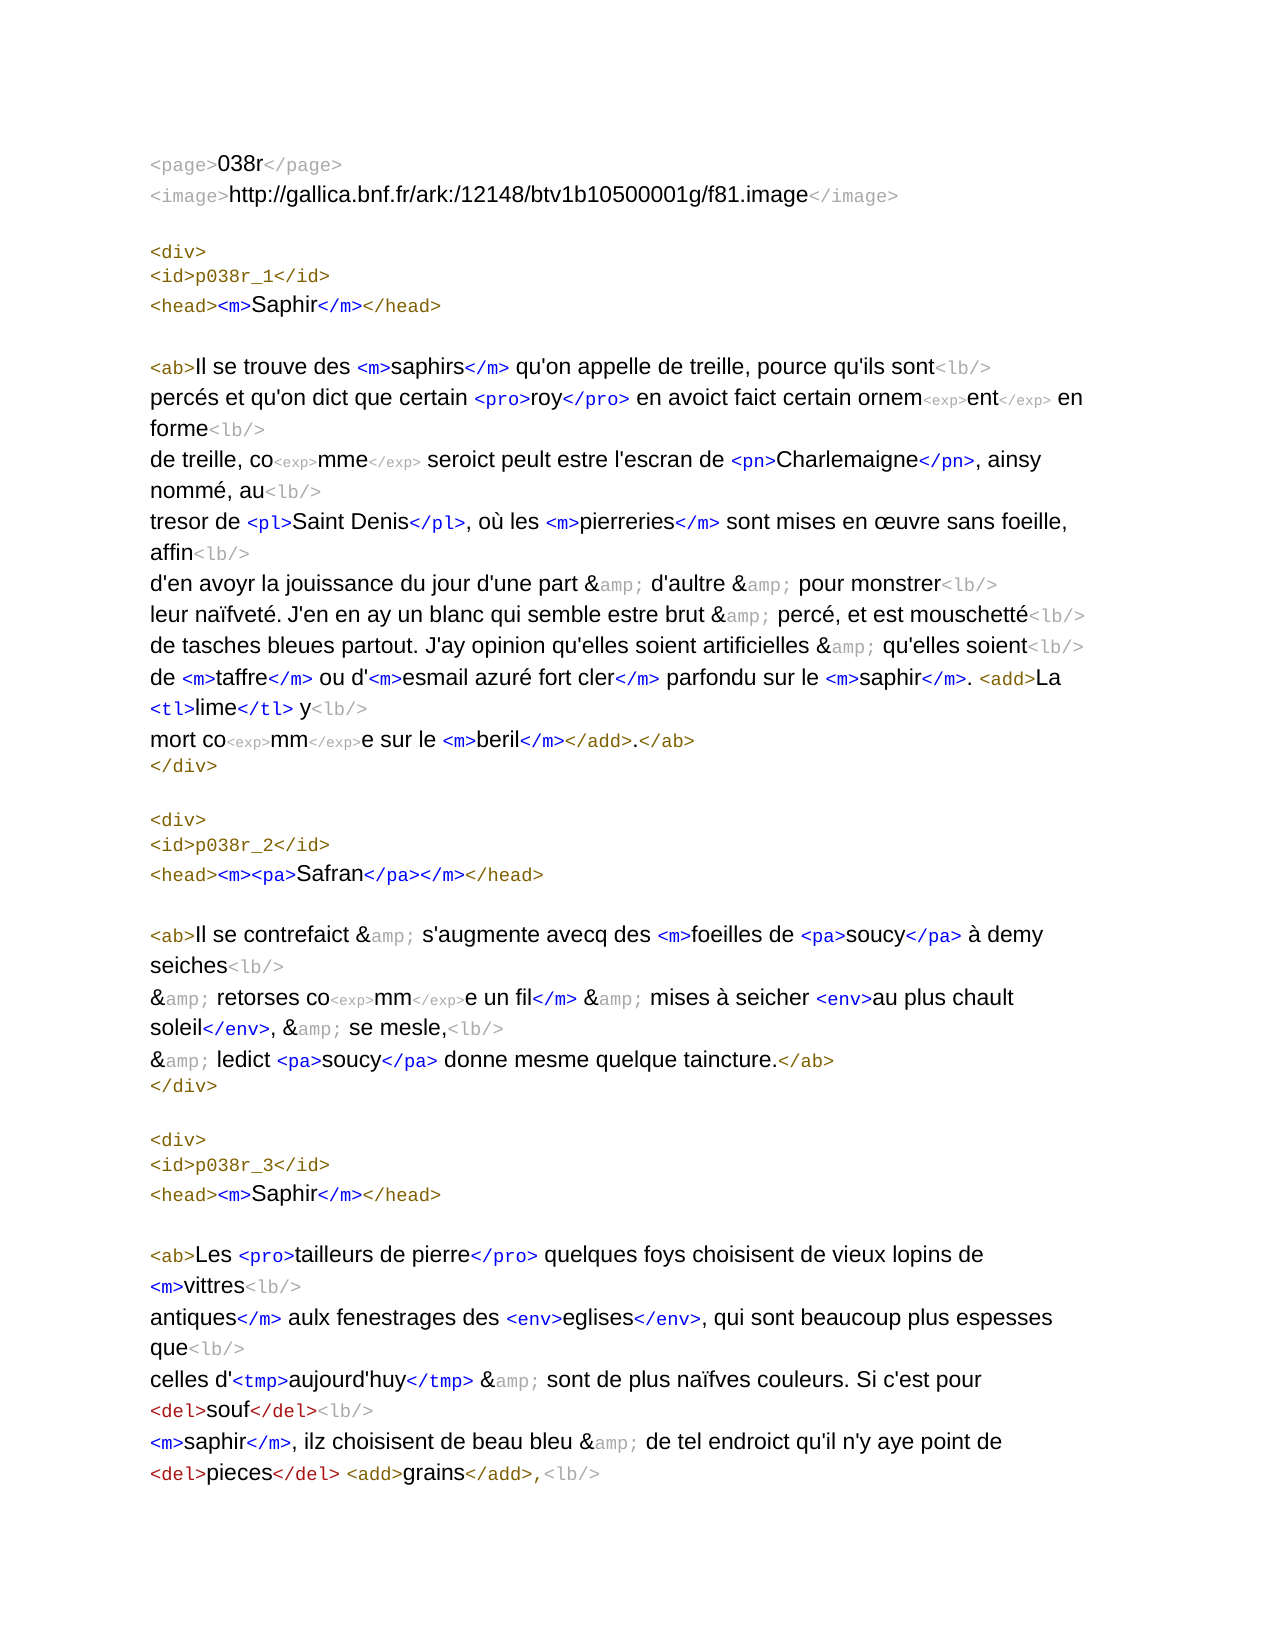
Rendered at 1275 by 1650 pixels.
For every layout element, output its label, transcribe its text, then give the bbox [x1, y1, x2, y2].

text de <m>taffre</m> ou d'<m>esmail azuré fort cler</m> parfondu sur le <m>saphir</m>. <add>La <tl>lime</tl> y<lb/> [150, 663, 1125, 721]
text </div> [150, 757, 1125, 778]
text <head><m><pa>Safran</pa></m></head> [150, 860, 1125, 887]
text de tasches bleues partout. J'ay opinion qu'elles soient artificielles &amp; qu'elles soient<lb/> [150, 632, 1125, 659]
text <head><m>Saphir</m></head> [150, 291, 1125, 318]
text <head><m>Saphir</m></head> [150, 1180, 1125, 1207]
text <id>p038r_3</id> [150, 1156, 1125, 1177]
text <page>038r</page> [150, 150, 1125, 177]
text leur naïfveté. J'en en ay un blanc qui semble estre brut &amp; percé, et est mouschetté<lb/> [150, 601, 1125, 628]
text tresor de <pl>Saint Denis</pl>, où les <m>pierreries</m> sont mises en œuvre sans foeille, affin<lb/> [150, 508, 1125, 566]
text <ab>Il se trouve des <m>saphirs</m> qu'on appelle de treille, pource qu'ils sont<lb/> [150, 353, 1125, 380]
text <id>p038r_2</id> [150, 836, 1125, 857]
text celles d'<tmp>aujourd'huy</tmp> &amp; sont de plus naïfves couleurs. Si c'est pour <del>souf</del><lb/> [150, 1366, 1125, 1423]
text &amp; ledict <pa>soucy</pa> donne mesme quelque taincture.</ab> [150, 1046, 1125, 1073]
text <m>saphir</m>, ilz choisisent de beau bleu &amp; de tel endroict qu'il n'y aye point de <del>pieces</del> <add>grains</add>,<lb/> [150, 1428, 1125, 1486]
text mort co<exp>mm</exp>e sur le <m>beril</m></add>.</ab> [150, 726, 1125, 753]
text <ab>Il se contrefaict &amp; s'augmente avecq des <m>foeilles de <pa>soucy</pa> à demy seiches<lb/> [150, 921, 1125, 979]
text <div> [150, 242, 1125, 264]
text <image>http://gallica.bnf.fr/ark:/12148/btv1b10500001g/f81.image</image> [150, 181, 1125, 208]
text <id>p038r_1</id> [150, 267, 1125, 288]
text d'en avoyr la jouissance du jour d'une part &amp; d'aultre &amp; pour monstrer<lb/> [150, 570, 1125, 597]
text <div> [150, 811, 1125, 832]
text <ab>Les <pro>tailleurs de pierre</pro> quelques foys choisisent de vieux lopins de <m>vittres<lb/> [150, 1241, 1125, 1299]
text </div> [150, 1077, 1125, 1098]
text percés et qu'on dict que certain <pro>roy</pro> en avoict faict certain ornem<exp>ent</exp> en forme<lb/> [150, 384, 1125, 442]
text &amp; retorses co<exp>mm</exp>e un fil</m> &amp; mises à seicher <env>au plus chault soleil</env>, &amp; se mesle,<lb/> [150, 983, 1125, 1041]
text antiques</m> aulx fenestrages des <env>eglises</env>, qui sont beaucoup plus espesses que<lb/> [150, 1303, 1125, 1361]
text <div> [150, 1131, 1125, 1152]
text de treille, co<exp>mme</exp> seroict peult estre l'escran de <pn>Charlemaigne</pn>, ainsy nommé, au<lb/> [150, 446, 1125, 504]
